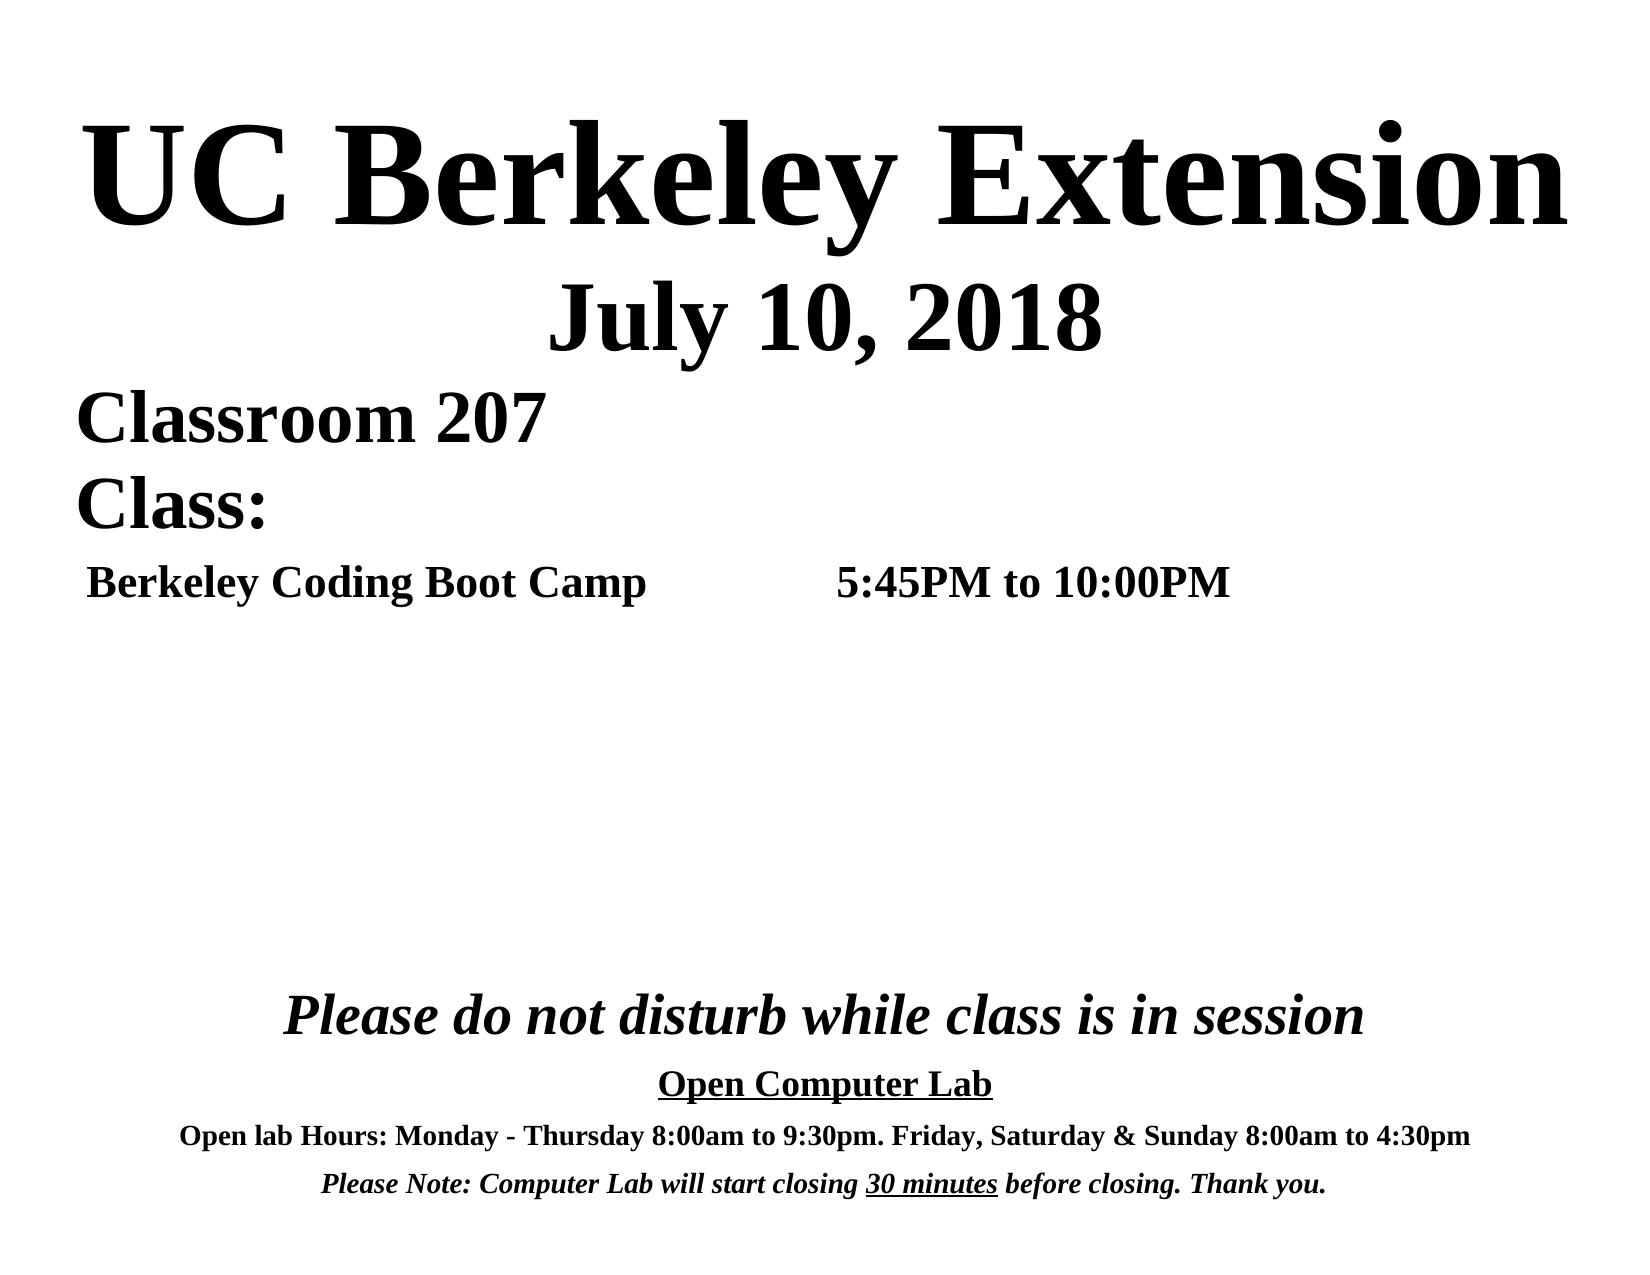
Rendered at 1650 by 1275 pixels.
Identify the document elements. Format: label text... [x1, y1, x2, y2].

text UC Berkeley Extension [75, 84, 1575, 257]
table_header Berkeley Coding Boot Camp [75, 554, 825, 616]
text Class: [75, 458, 1575, 554]
text July 10, 2018 [75, 257, 1575, 372]
table_header 5:45PM to 10:00PM [825, 554, 1575, 616]
text Classroom 207 [75, 372, 1575, 458]
